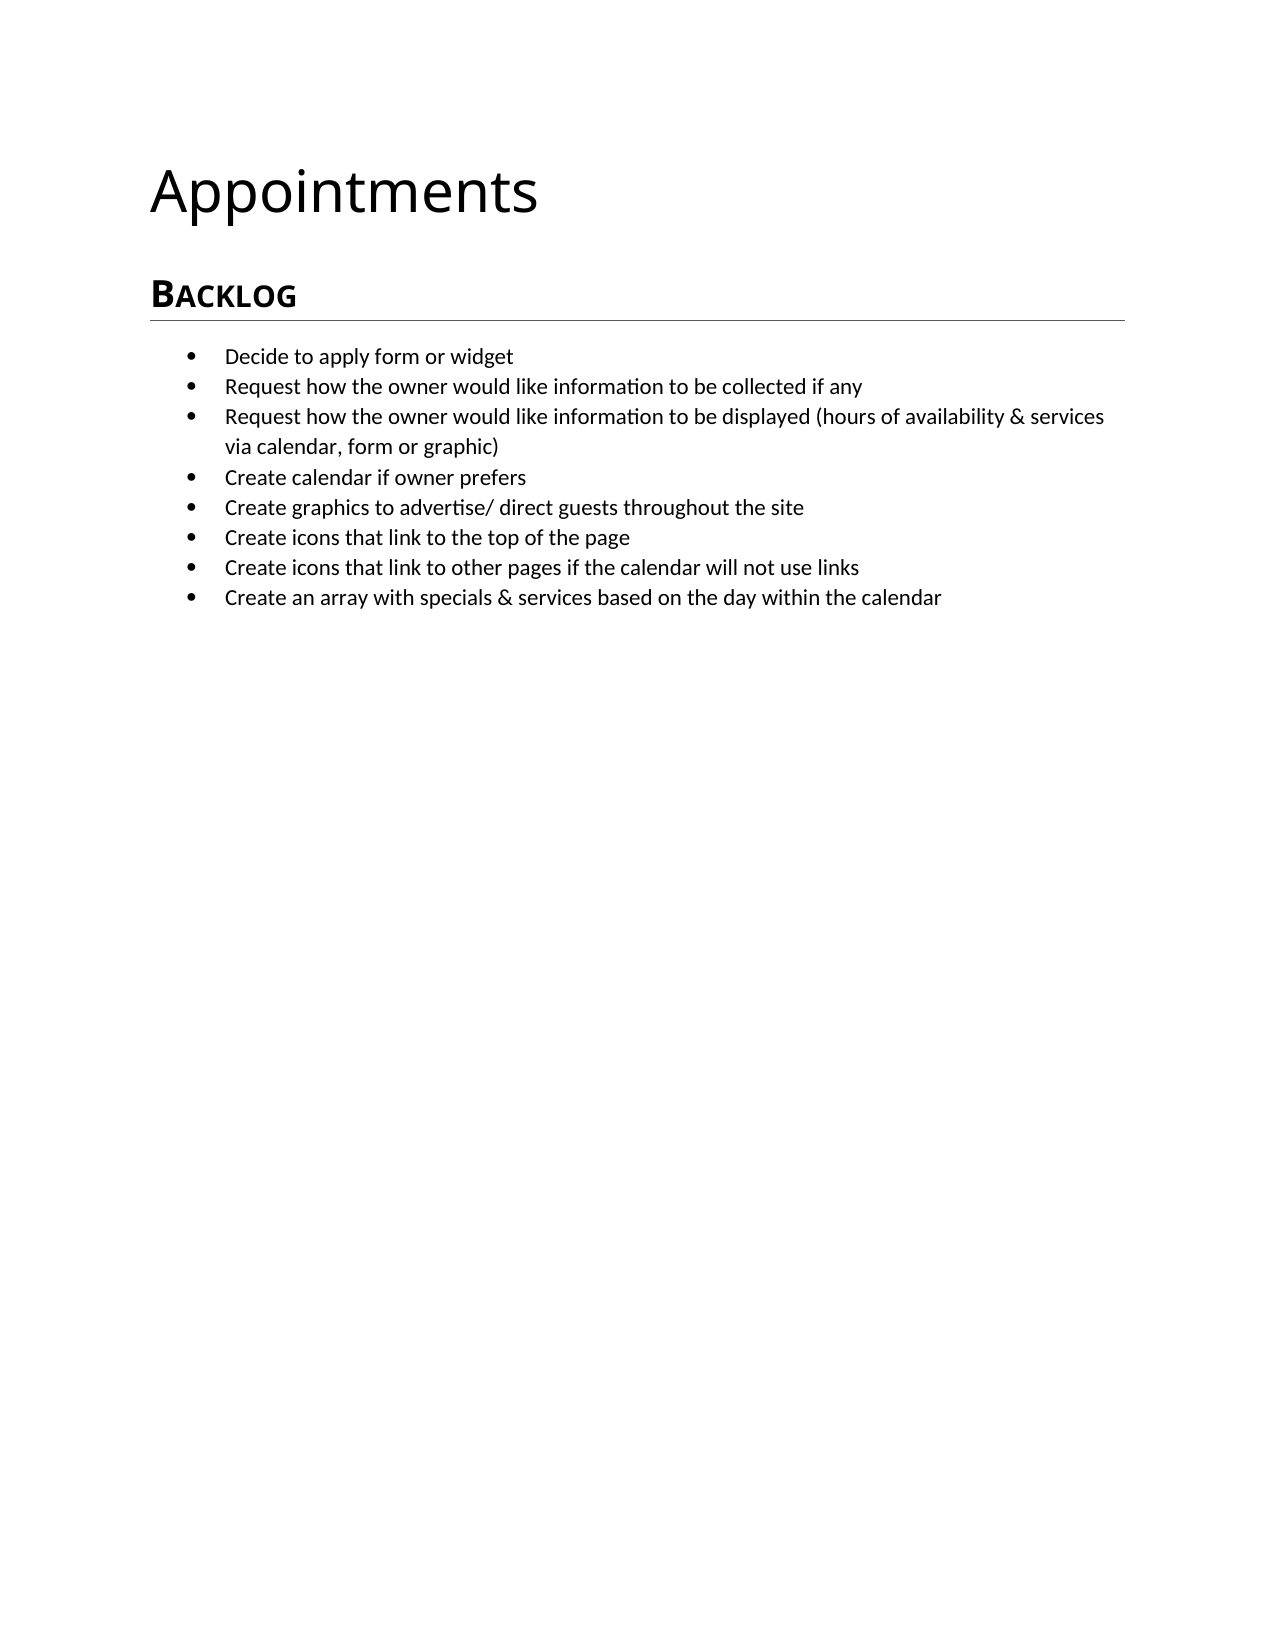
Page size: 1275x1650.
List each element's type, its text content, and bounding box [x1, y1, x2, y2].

list Request how the owner would like information to be collected if any [187, 372, 1125, 400]
list Request how the owner would like information to be displayed (hours of availability & services via calendar, form or graphic) [187, 402, 1125, 461]
list Create an array with specials & services based on the day within the calendar [187, 583, 1125, 612]
list Create icons that link to the top of the page [187, 523, 1125, 551]
list Decide to apply form or widget [187, 342, 1125, 370]
list Create graphics to advertise/ direct guests throughout the site [187, 493, 1125, 521]
list Create icons that link to other pages if the calendar will not use links [187, 553, 1125, 581]
list Create calendar if owner prefers [187, 463, 1125, 491]
title Appointments [150, 150, 1125, 229]
subtitle Backlog [150, 267, 1125, 320]
